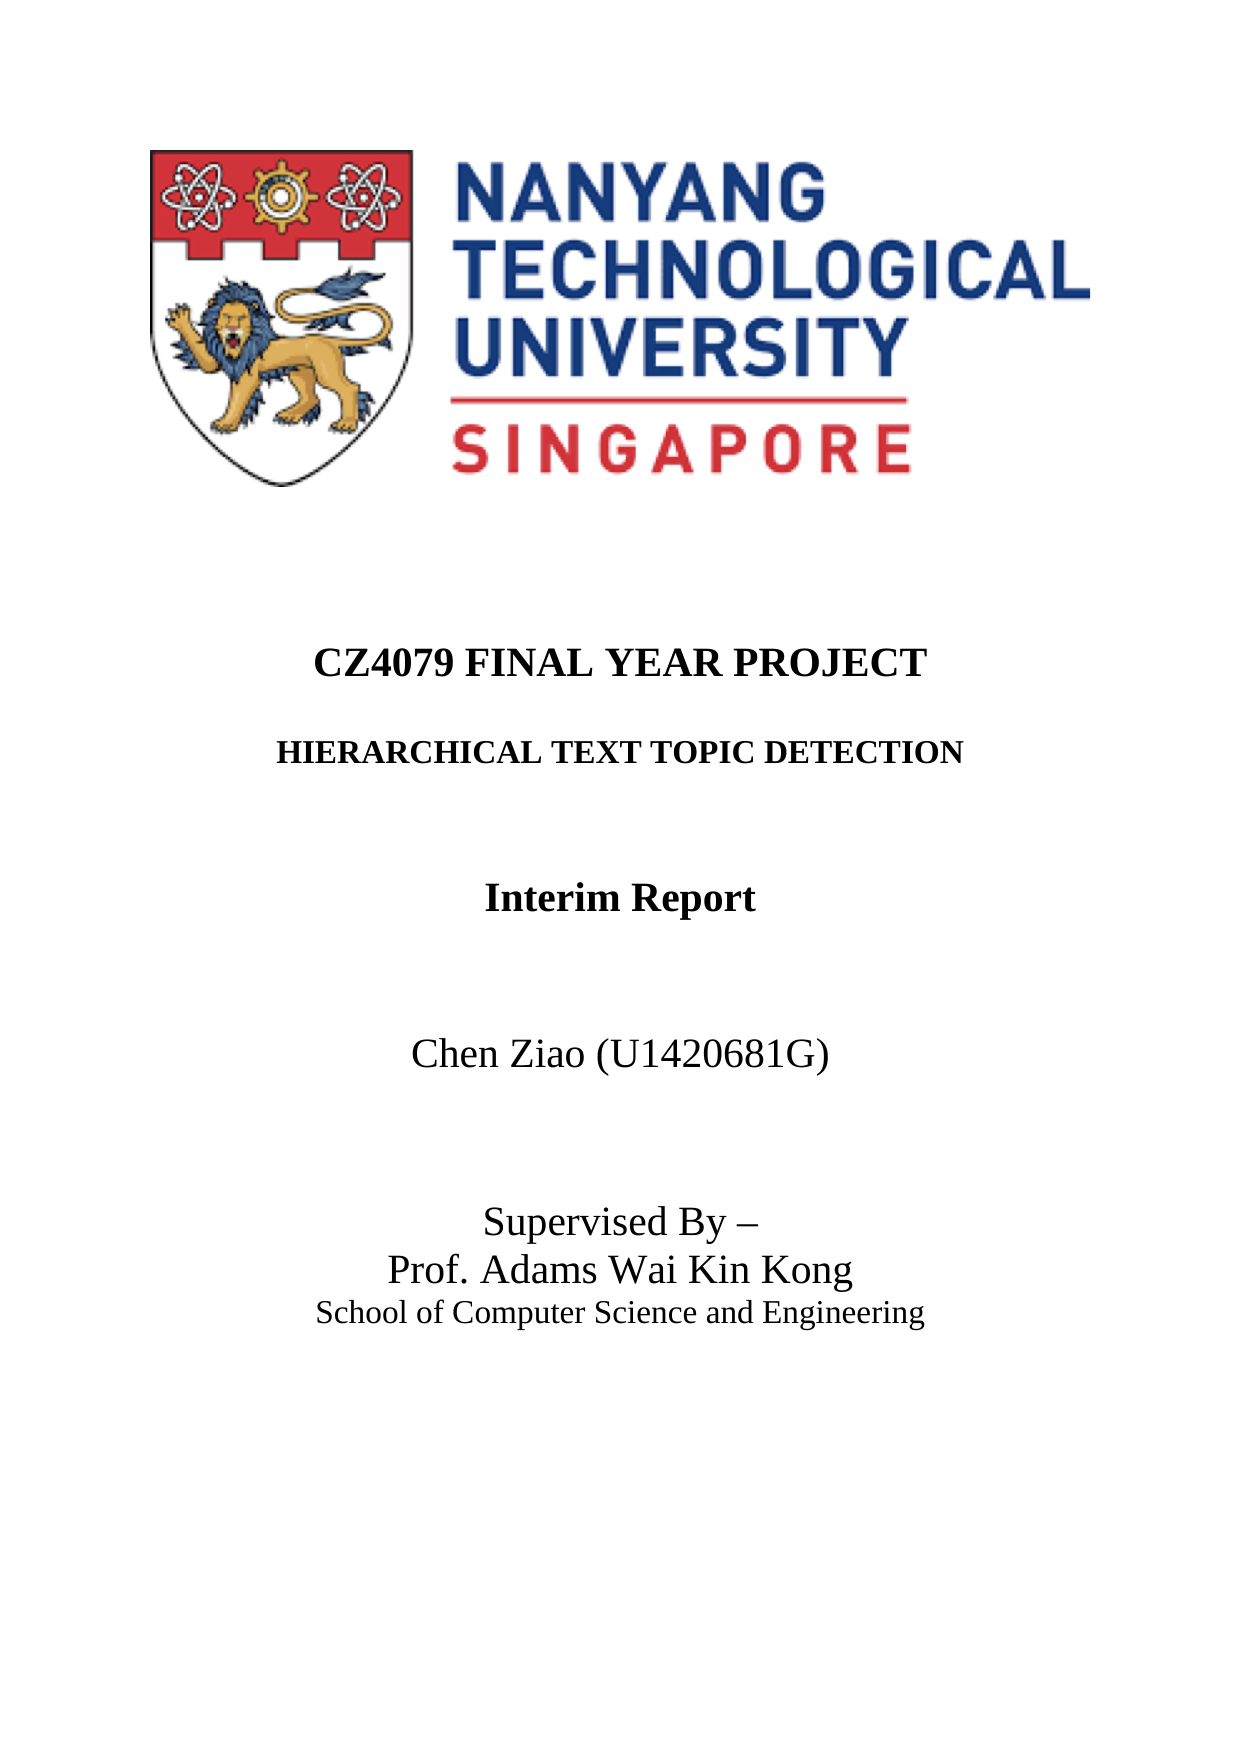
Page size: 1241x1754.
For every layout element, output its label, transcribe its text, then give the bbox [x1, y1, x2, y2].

text Prof. Adams Wai Kin Kong [150, 1244, 1090, 1292]
picture [150, 150, 1091, 487]
text Interim Report [150, 873, 1090, 921]
text HIERARCHICAL TEXT TOPIC DETECTION [150, 733, 1090, 771]
text CZ4079 FINAL YEAR PROJECT [150, 637, 1090, 685]
text Chen Ziao (U1420681G) [150, 1028, 1090, 1076]
text Supervised By – [150, 1196, 1090, 1244]
text School of Computer Science and Engineering [150, 1292, 1090, 1331]
